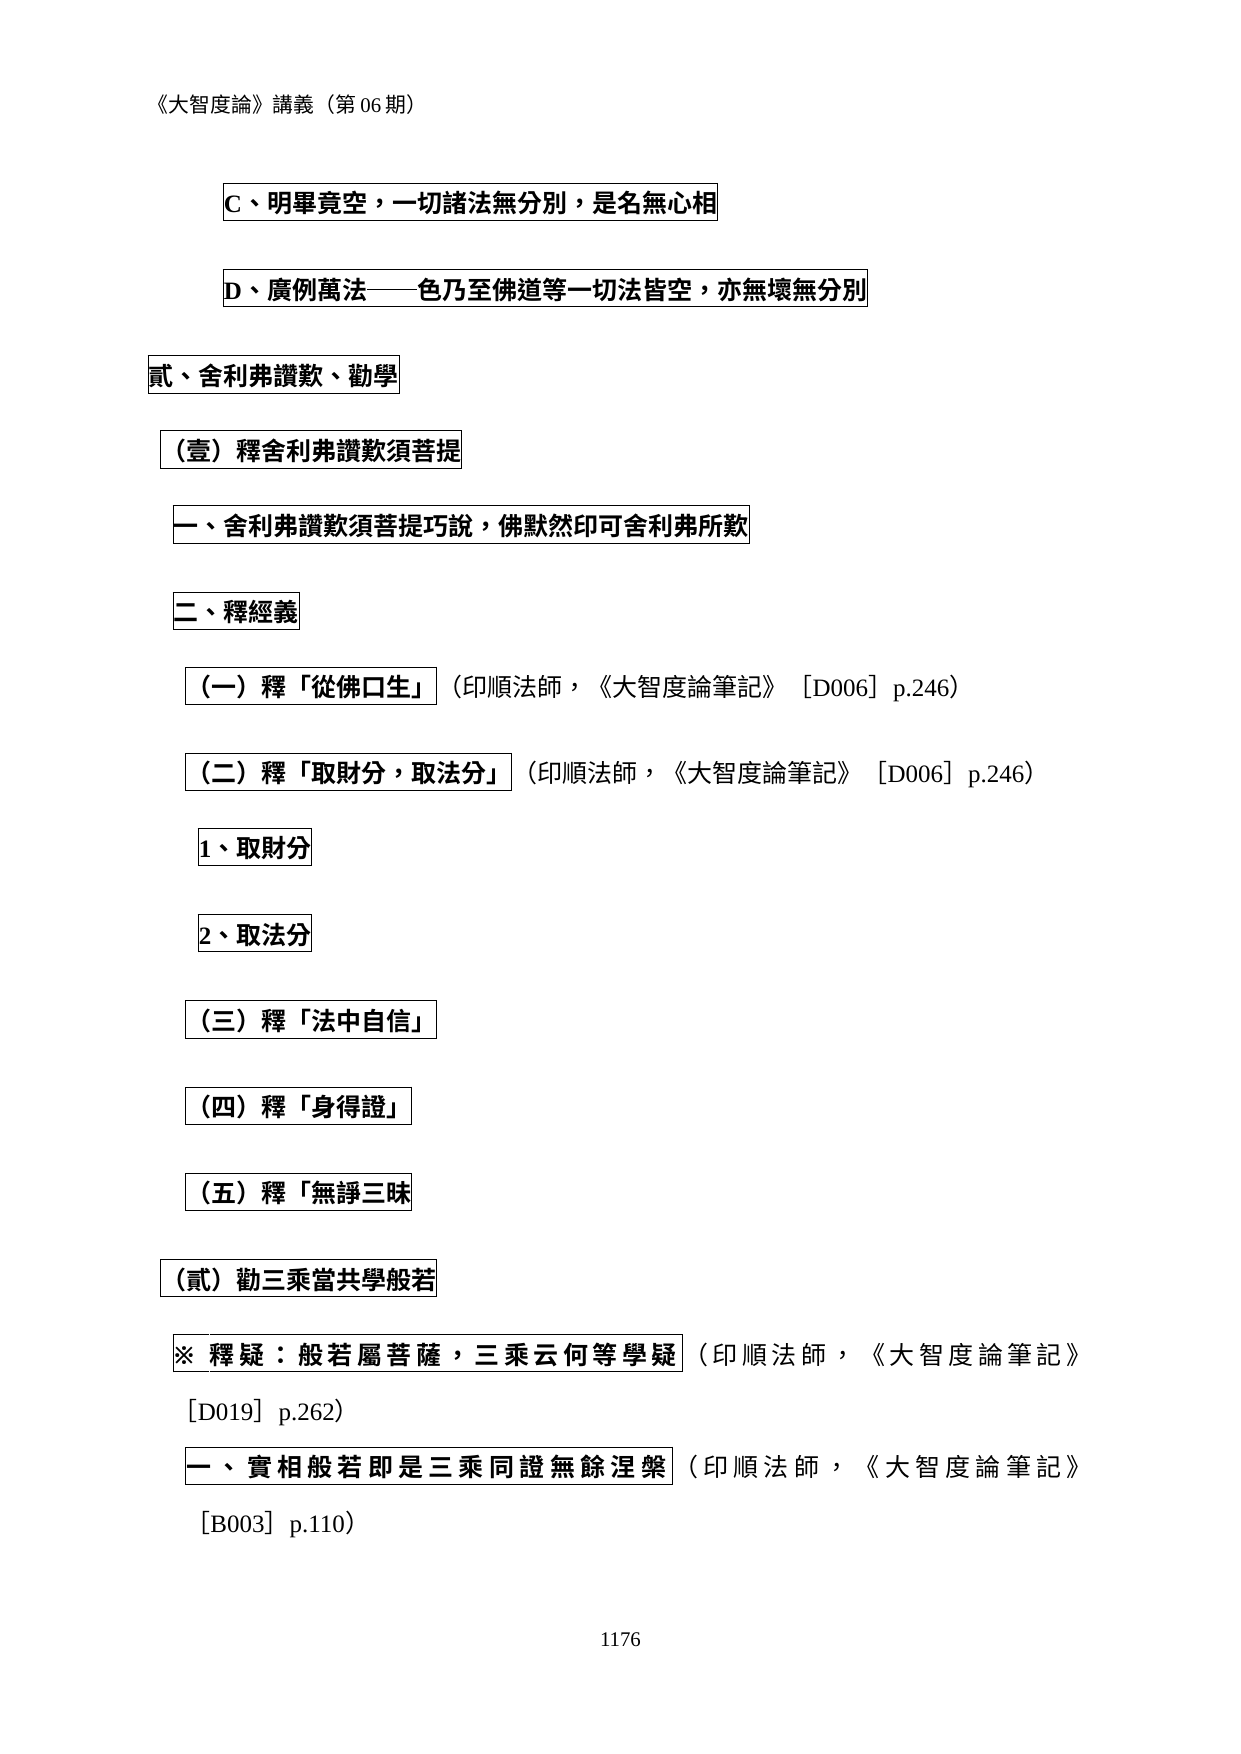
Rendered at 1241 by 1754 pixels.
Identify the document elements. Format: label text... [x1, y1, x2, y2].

text 1、取財分 [198, 809, 1092, 884]
text （二）釋「取財分，取法分」（印順法師，《大智度論筆記》［D006］p.246） [185, 734, 1092, 809]
text ※ 釋疑：般若屬菩薩，三乘云何等學疑（印順法師，《大智度論筆記》［D019］p.262） [173, 1316, 1092, 1428]
text （貳）勸三乘當共學般若 [160, 1241, 1092, 1316]
text 一、實相般若即是三乘同證無餘涅槃（印順法師，《大智度論筆記》［B003］p.110） [185, 1428, 1092, 1541]
text 貳、舍利弗讚歎、勸學 [148, 337, 1092, 412]
text （四）釋「身得證」 [185, 1068, 1092, 1143]
text 二、釋經義 [173, 573, 1092, 648]
text （一）釋「從佛口生」（印順法師，《大智度論筆記》［D006］p.246） [185, 648, 1092, 723]
text （五）釋「無諍三昧 [185, 1154, 1092, 1229]
text D、廣例萬法──色乃至佛道等一切法皆空，亦無壞無分別 [223, 251, 1092, 326]
text 2、取法分 [198, 896, 1092, 971]
text （三）釋「法中自信」 [185, 982, 1092, 1057]
text （壹）釋舍利弗讚歎須菩提 [160, 412, 1092, 487]
text C、明畢竟空，一切諸法無分別，是名無心相 [223, 164, 1092, 239]
text 一、舍利弗讚歎須菩提巧說，佛默然印可舍利弗所歎 [173, 487, 1092, 562]
